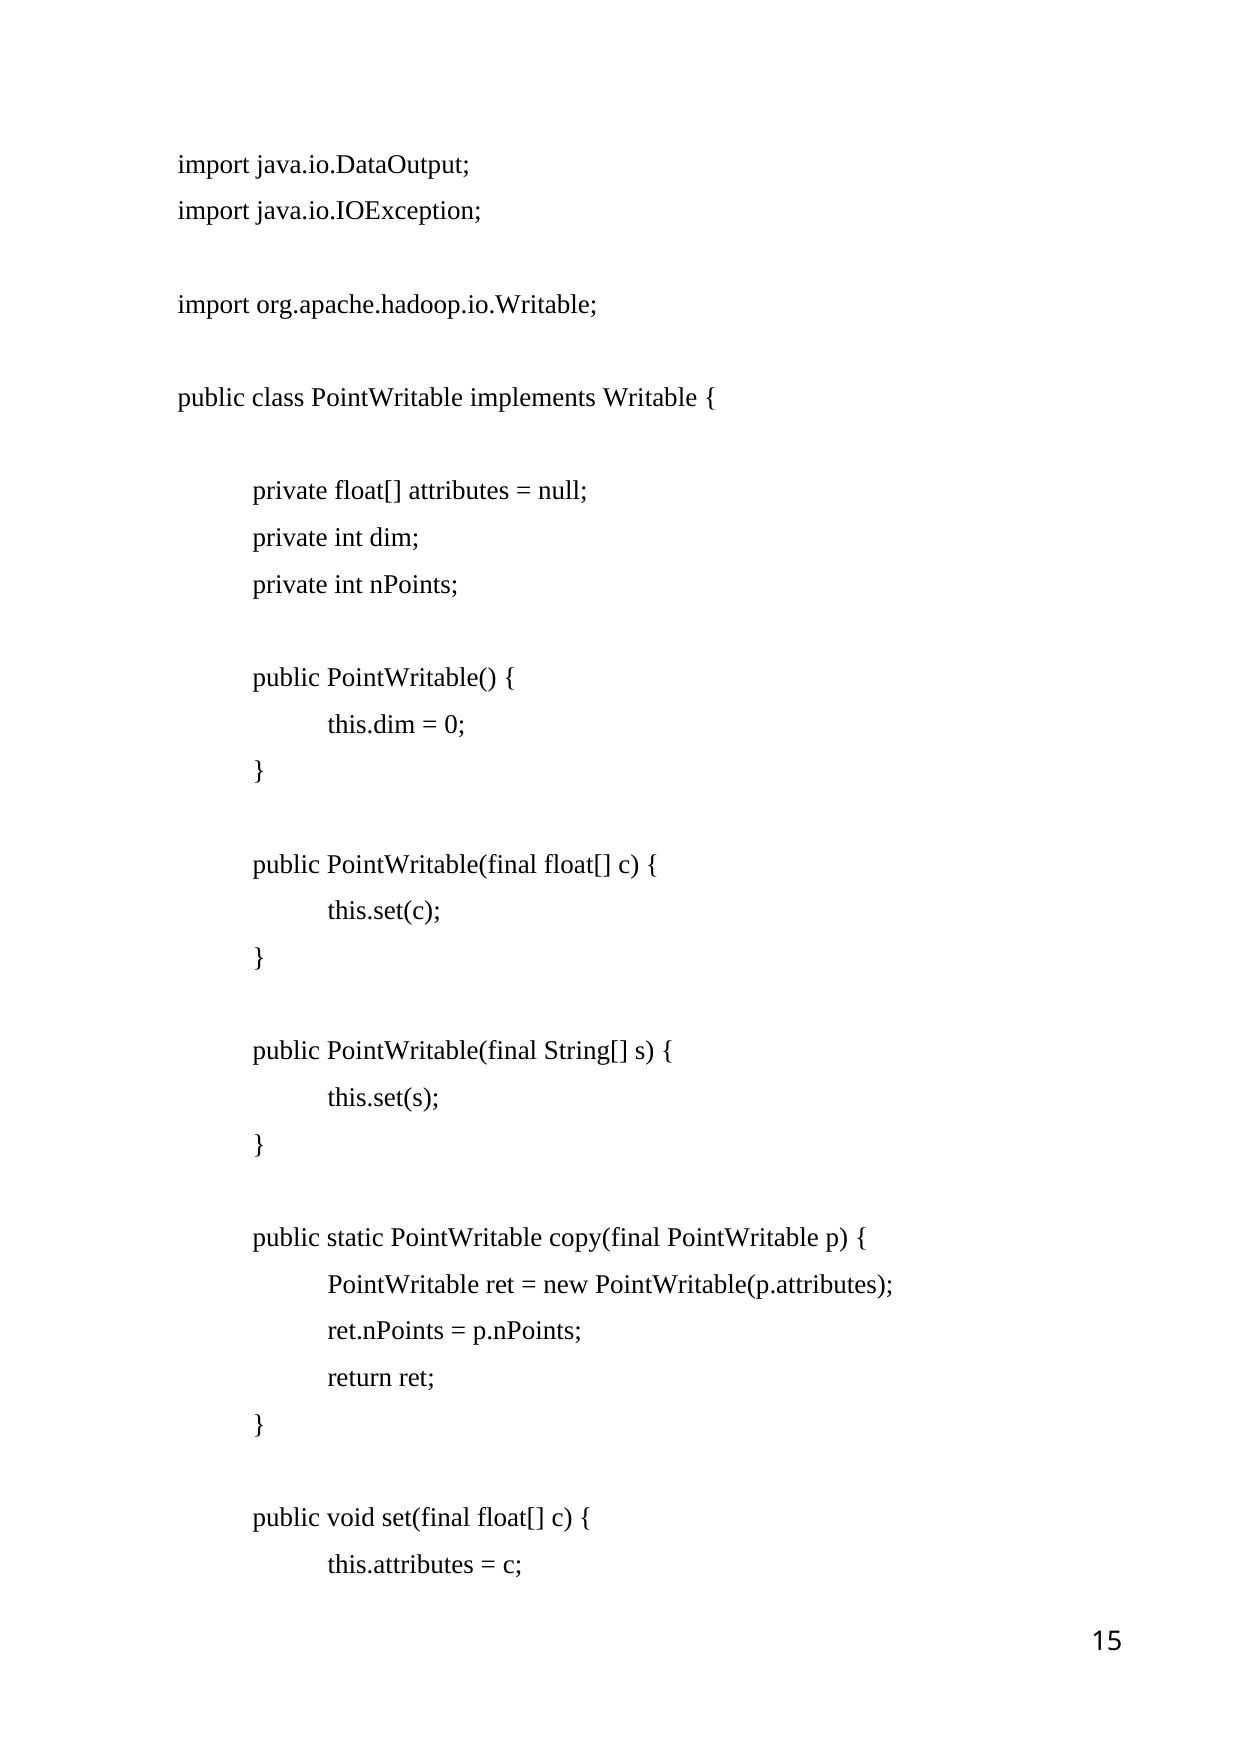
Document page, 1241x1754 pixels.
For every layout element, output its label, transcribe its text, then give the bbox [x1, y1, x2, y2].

text import java.io.IOException; [177, 194, 1122, 226]
text private int nPoints; [177, 568, 1122, 599]
text return ret; [177, 1361, 1122, 1392]
text import org.apache.hadoop.io.Writable; [177, 288, 1122, 319]
text public PointWritable(final float[] c) { [177, 848, 1122, 879]
text ret.nPoints = p.nPoints; [177, 1314, 1122, 1346]
text public PointWritable(final String[] s) { [177, 1034, 1122, 1066]
text this.dim = 0; [177, 708, 1122, 739]
text } [177, 1128, 1122, 1159]
text public static PointWritable copy(final PointWritable p) { [177, 1221, 1122, 1252]
text import java.io.DataOutput; [177, 148, 1122, 179]
text private float[] attributes = null; [177, 474, 1122, 506]
text this.attributes = c; [177, 1548, 1122, 1579]
text public PointWritable() { [177, 661, 1122, 692]
text private int dim; [177, 521, 1122, 552]
text } [177, 754, 1122, 786]
text PointWritable ret = new PointWritable(p.attributes); [177, 1268, 1122, 1299]
text this.set(s); [177, 1081, 1122, 1112]
text public void set(final float[] c) { [177, 1501, 1122, 1532]
text this.set(c); [177, 894, 1122, 926]
text } [177, 1408, 1122, 1439]
text } [177, 941, 1122, 972]
text public class PointWritable implements Writable { [177, 381, 1122, 412]
